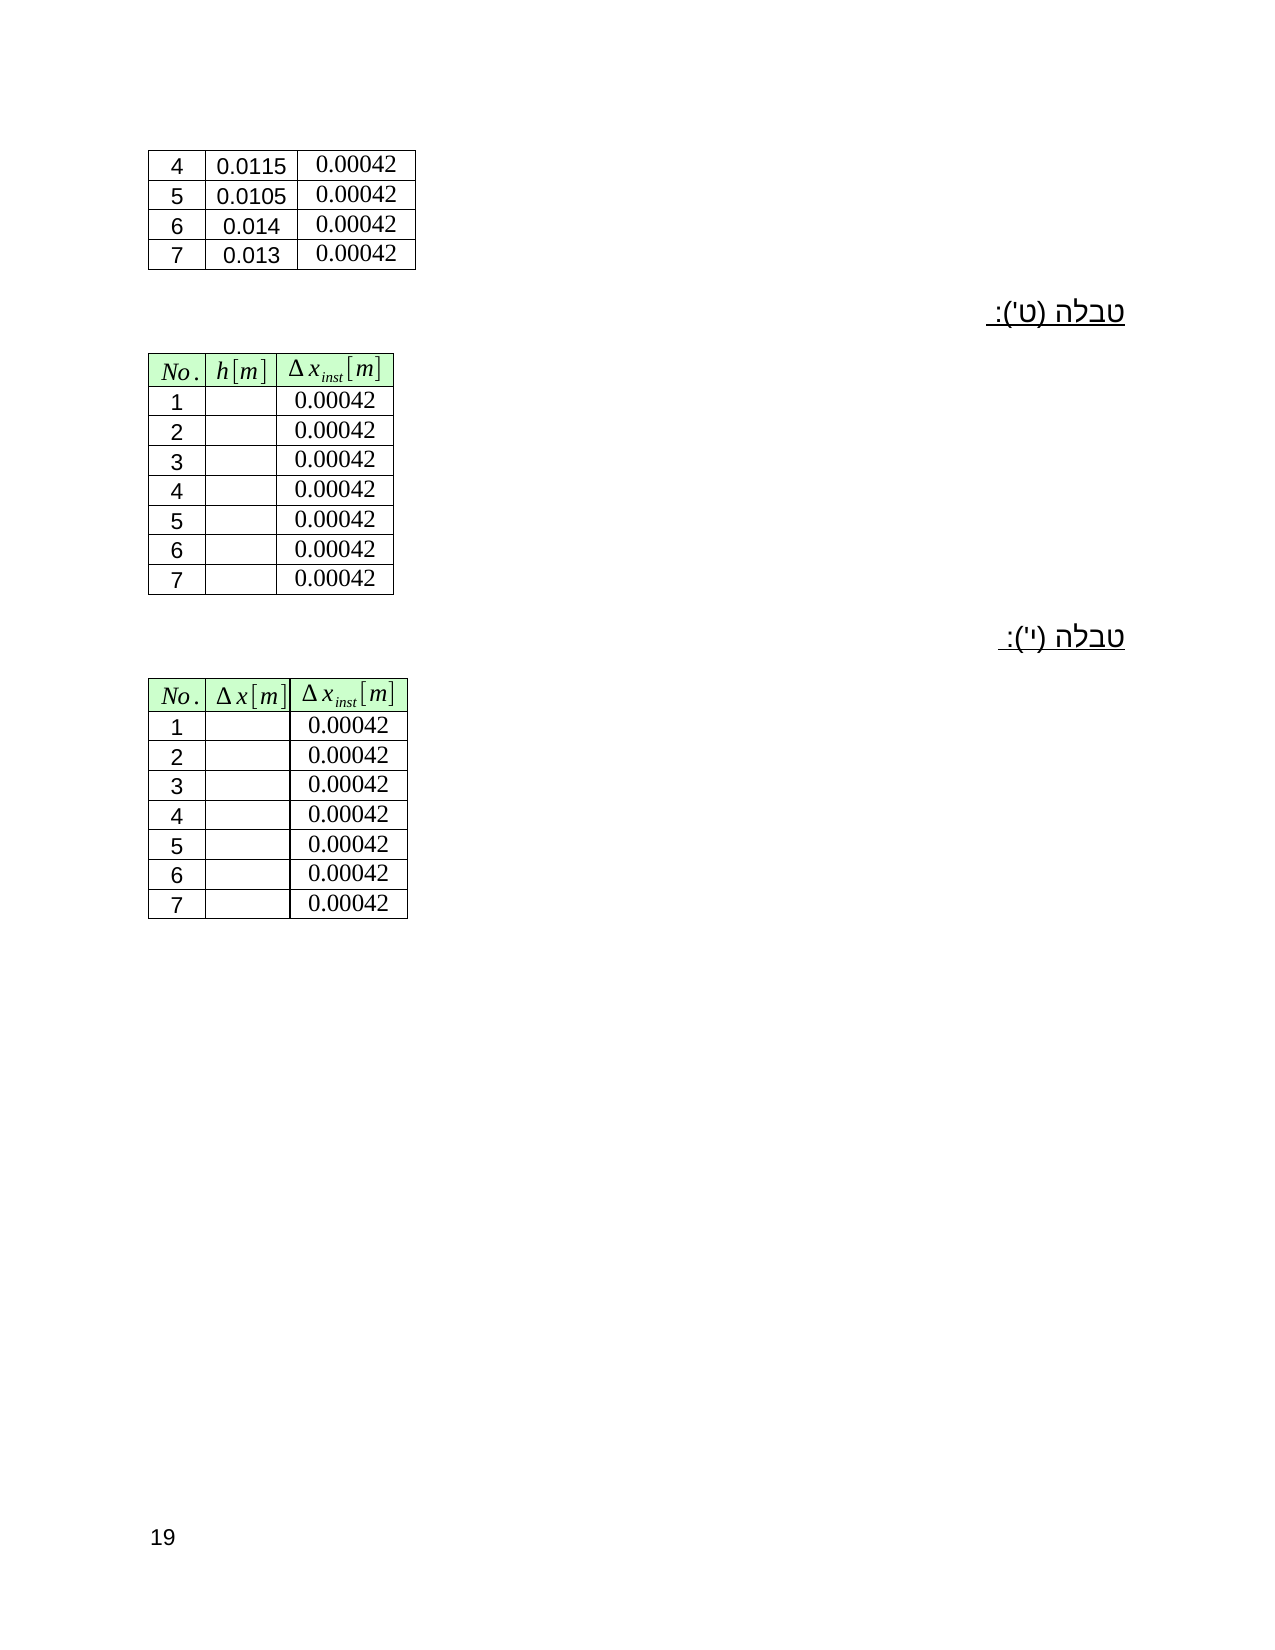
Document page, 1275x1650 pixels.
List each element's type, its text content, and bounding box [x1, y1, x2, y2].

table_cell [298, 210, 415, 239]
table_cell 3 [149, 446, 205, 475]
table_cell 3 [149, 771, 205, 799]
table_cell [291, 712, 407, 740]
table_cell [298, 151, 415, 180]
table_header [149, 354, 205, 386]
table_cell [277, 387, 393, 415]
table_header [206, 354, 276, 386]
table_cell [291, 771, 407, 799]
table_cell [298, 181, 415, 209]
table_cell [206, 860, 289, 889]
table_cell 2 [149, 416, 205, 445]
table_header [291, 679, 407, 711]
table_cell [277, 565, 393, 593]
table_header [206, 679, 289, 711]
table_cell [277, 476, 393, 504]
table_cell [206, 890, 289, 918]
table_cell 7 [149, 890, 205, 918]
table_cell [206, 506, 276, 534]
table_cell 6 [149, 210, 205, 239]
table_cell 7 [149, 240, 205, 269]
table_cell 6 [149, 535, 205, 564]
table_cell [291, 741, 407, 770]
table_cell [291, 801, 407, 829]
table_cell [298, 240, 415, 269]
table_cell [206, 565, 276, 593]
table_cell 1 [149, 387, 205, 415]
table_header [277, 354, 393, 386]
table_cell [277, 416, 393, 445]
table_cell [206, 535, 276, 564]
table_cell 0.014 [206, 210, 297, 239]
table_cell [206, 387, 276, 415]
table_cell 1 [149, 712, 205, 740]
table_cell [291, 830, 407, 859]
table_cell [277, 535, 393, 564]
table_cell 0.013 [206, 240, 297, 269]
table_cell 7 [149, 565, 205, 593]
table_cell [206, 830, 289, 859]
table_cell [206, 741, 289, 770]
table_cell 4 [149, 151, 205, 180]
table_cell [206, 476, 276, 504]
table_cell 5 [149, 506, 205, 534]
table_cell [206, 801, 289, 829]
table_cell [206, 446, 276, 475]
table_cell 0.0105 [206, 181, 297, 209]
table_cell [206, 712, 289, 740]
text טבלה (י'): [150, 619, 1125, 653]
table_header [149, 679, 205, 711]
table_cell [206, 771, 289, 799]
text טבלה (ט'): [150, 295, 1125, 328]
table_cell [277, 446, 393, 475]
table_cell [206, 416, 276, 445]
table_cell 5 [149, 181, 205, 209]
table_cell 4 [149, 476, 205, 504]
table_cell 6 [149, 860, 205, 889]
table_cell 2 [149, 741, 205, 770]
table_cell 4 [149, 801, 205, 829]
table_cell 0.0115 [206, 151, 297, 180]
table_cell [291, 860, 407, 889]
table_cell [277, 506, 393, 534]
table_cell [291, 890, 407, 918]
table_cell 5 [149, 830, 205, 859]
